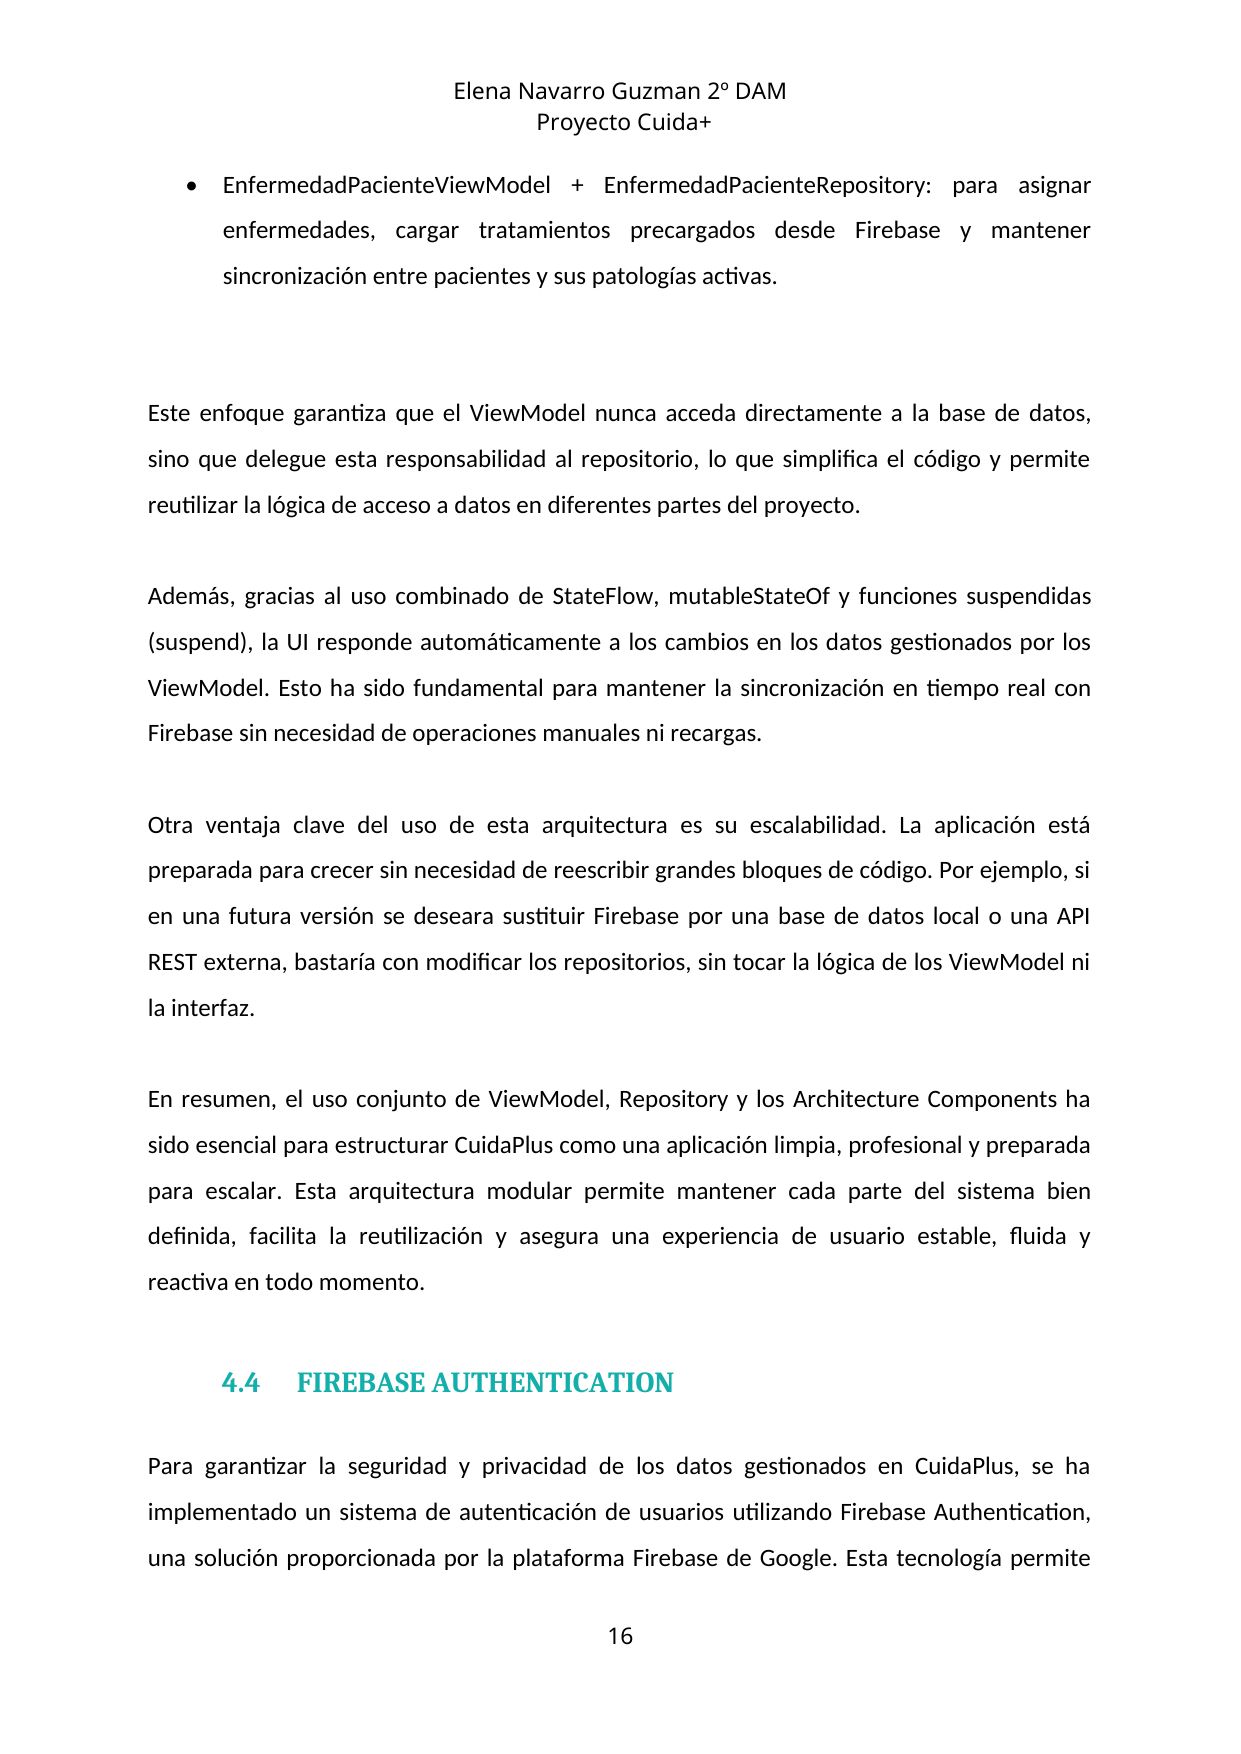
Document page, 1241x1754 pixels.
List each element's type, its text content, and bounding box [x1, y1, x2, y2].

text Otra ventaja clave del uso de esta arquitectura es su escalabilidad. La aplicación está preparada para crecer sin necesidad de reescribir grandes bloques de código. Por ejemplo, si en una futura versión se deseara sustituir Firebase por una base de datos local o una API REST externa, bastaría con modificar los repositorios, sin tocar la lógica de los ViewModel ni la interfaz. [148, 809, 1092, 1022]
text Este enfoque garantiza que el ViewModel nunca acceda directamente a la base de datos, sino que delegue esta responsabilidad al repositorio, lo que simplifica el código y permite reutilizar la lógica de acceso a datos en diferentes partes del proyecto. [148, 397, 1092, 519]
subtitle FIREBASE AUTHENTICATION [222, 1366, 1092, 1400]
text Además, gracias al uso combinado de StateFlow, mutableStateOf y funciones suspendidas (suspend), la UI responde automáticamente a los cambios en los datos gestionados por los ViewModel. Esto ha sido fundamental para mantener la sincronización en tiempo real con Firebase sin necesidad de operaciones manuales ni recargas. [148, 580, 1092, 748]
list EnfermedadPacienteViewModel + EnfermedadPacienteRepository: para asignar enfermedades, cargar tratamientos precargados desde Firebase y mantener sincronización entre pacientes y sus patologías activas. [185, 169, 1092, 291]
text En resumen, el uso conjunto de ViewModel, Repository y los Architecture Components ha sido esencial para estructurar CuidaPlus como una aplicación limpia, profesional y preparada para escalar. Esta arquitectura modular permite mantener cada parte del sistema bien definida, facilita la reutilización y asegura una experiencia de usuario estable, fluida y reactiva en todo momento. [148, 1083, 1092, 1297]
